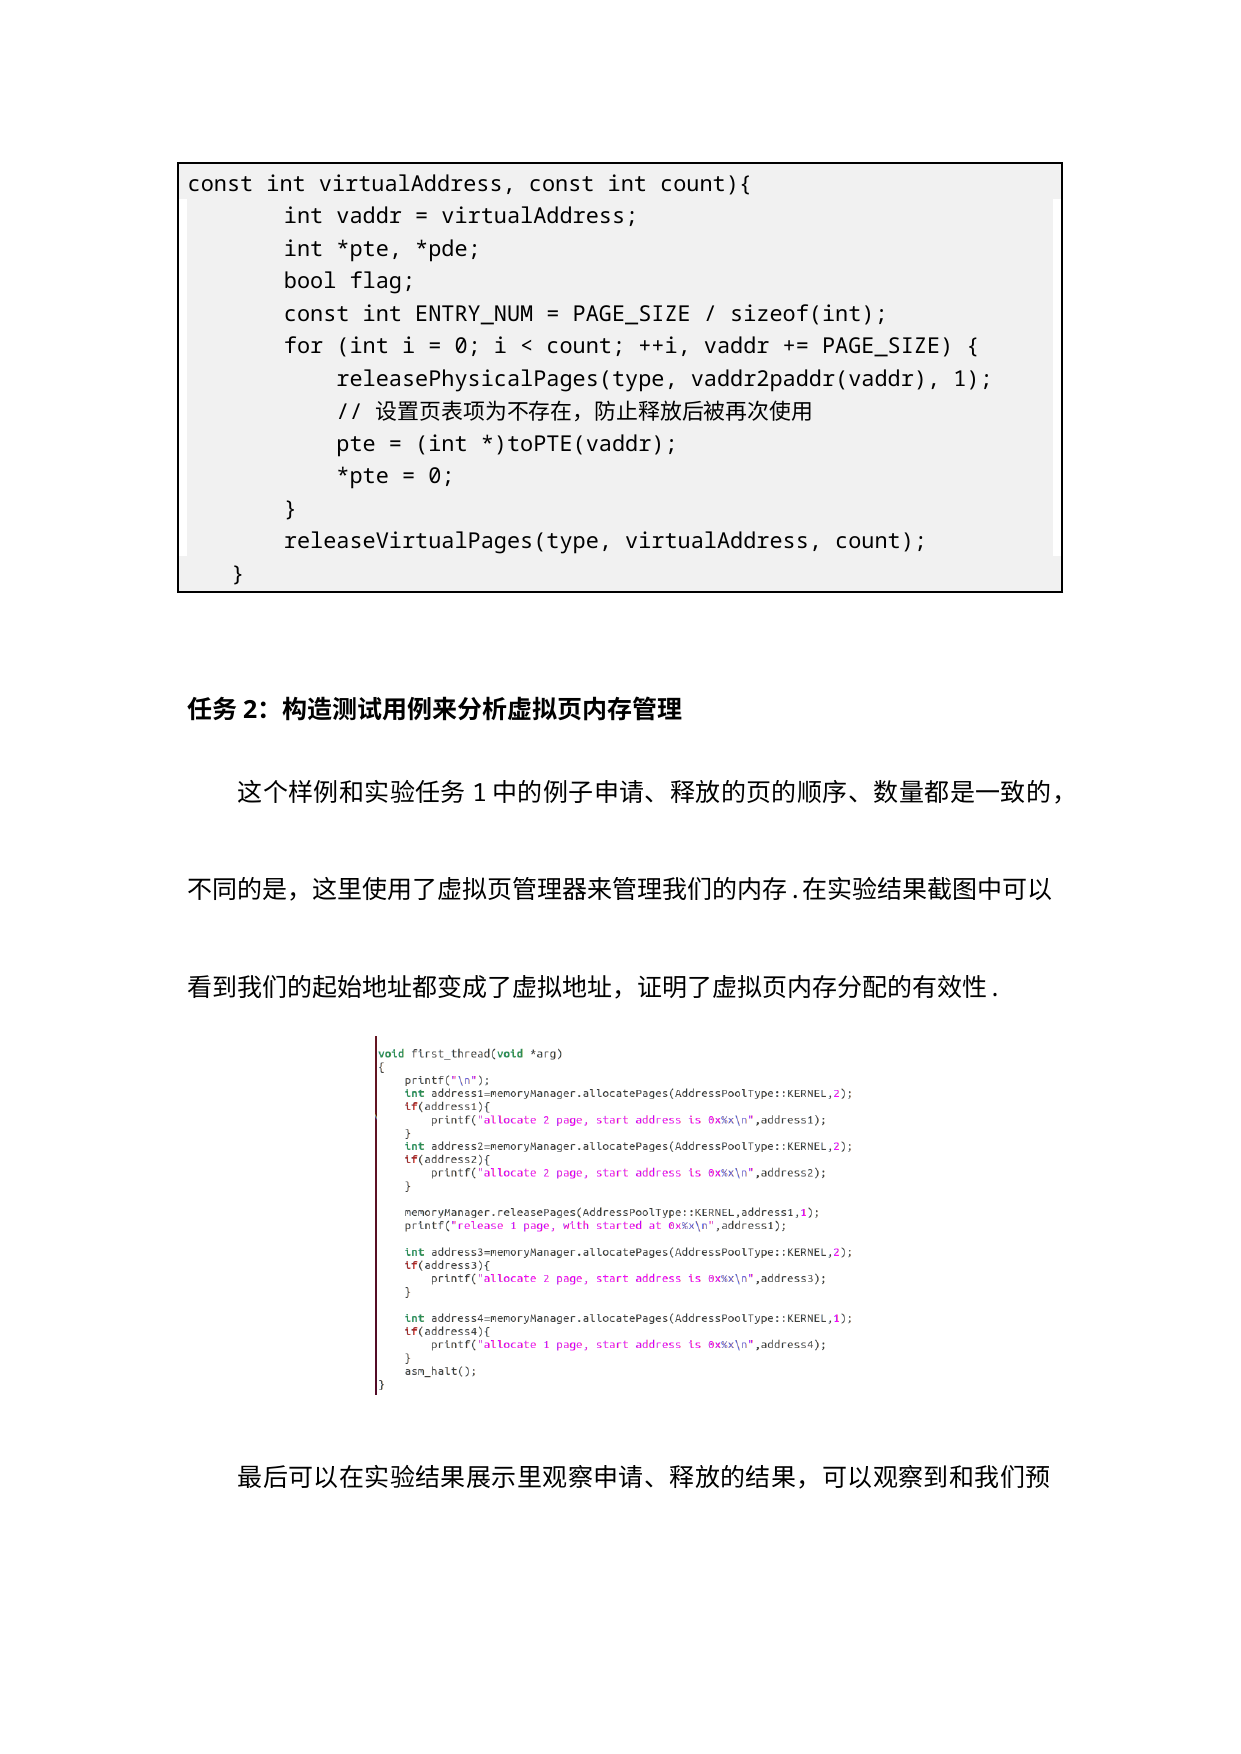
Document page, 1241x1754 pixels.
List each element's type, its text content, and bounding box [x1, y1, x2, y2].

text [187, 1443, 1053, 1508]
text 任务2：构造测试用例来分析虚拟页内存管理 [187, 675, 1053, 740]
text *pte = 0; [187, 459, 1053, 491]
text // 设置页表项为不存在，防止释放后被再次使用 [187, 394, 1053, 426]
text bool flag; [187, 264, 1053, 296]
picture [375, 1036, 866, 1395]
text releaseVirtualPages(type, virtualAddress, count); [187, 524, 1053, 552]
text for (int i = 0; i < count; ++i, vaddr += PAGE_SIZE) { [187, 329, 1053, 361]
text 这个样例和实验任务1中的例子申请、释放的页的顺序、数量都是一致的，不同的是，这里使用了虚拟页管理器来管理我们的内存.在实验结果截图中可以看到我们的起始地址都变成了虚拟地址，证明了虚拟页内存分配的有效性. [187, 758, 1053, 1018]
text pte = (int *)toPTE(vaddr); [187, 426, 1053, 459]
text int vaddr = virtualAddress; [187, 199, 1053, 231]
text int *pte, *pde; [187, 231, 1053, 264]
text } [187, 491, 1053, 524]
text const int ENTRY_NUM = PAGE_SIZE / sizeof(int); [187, 296, 1053, 329]
text } [179, 552, 1061, 591]
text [179, 164, 1061, 199]
text releasePhysicalPages(type, vaddr2paddr(vaddr), 1); [187, 361, 1053, 394]
